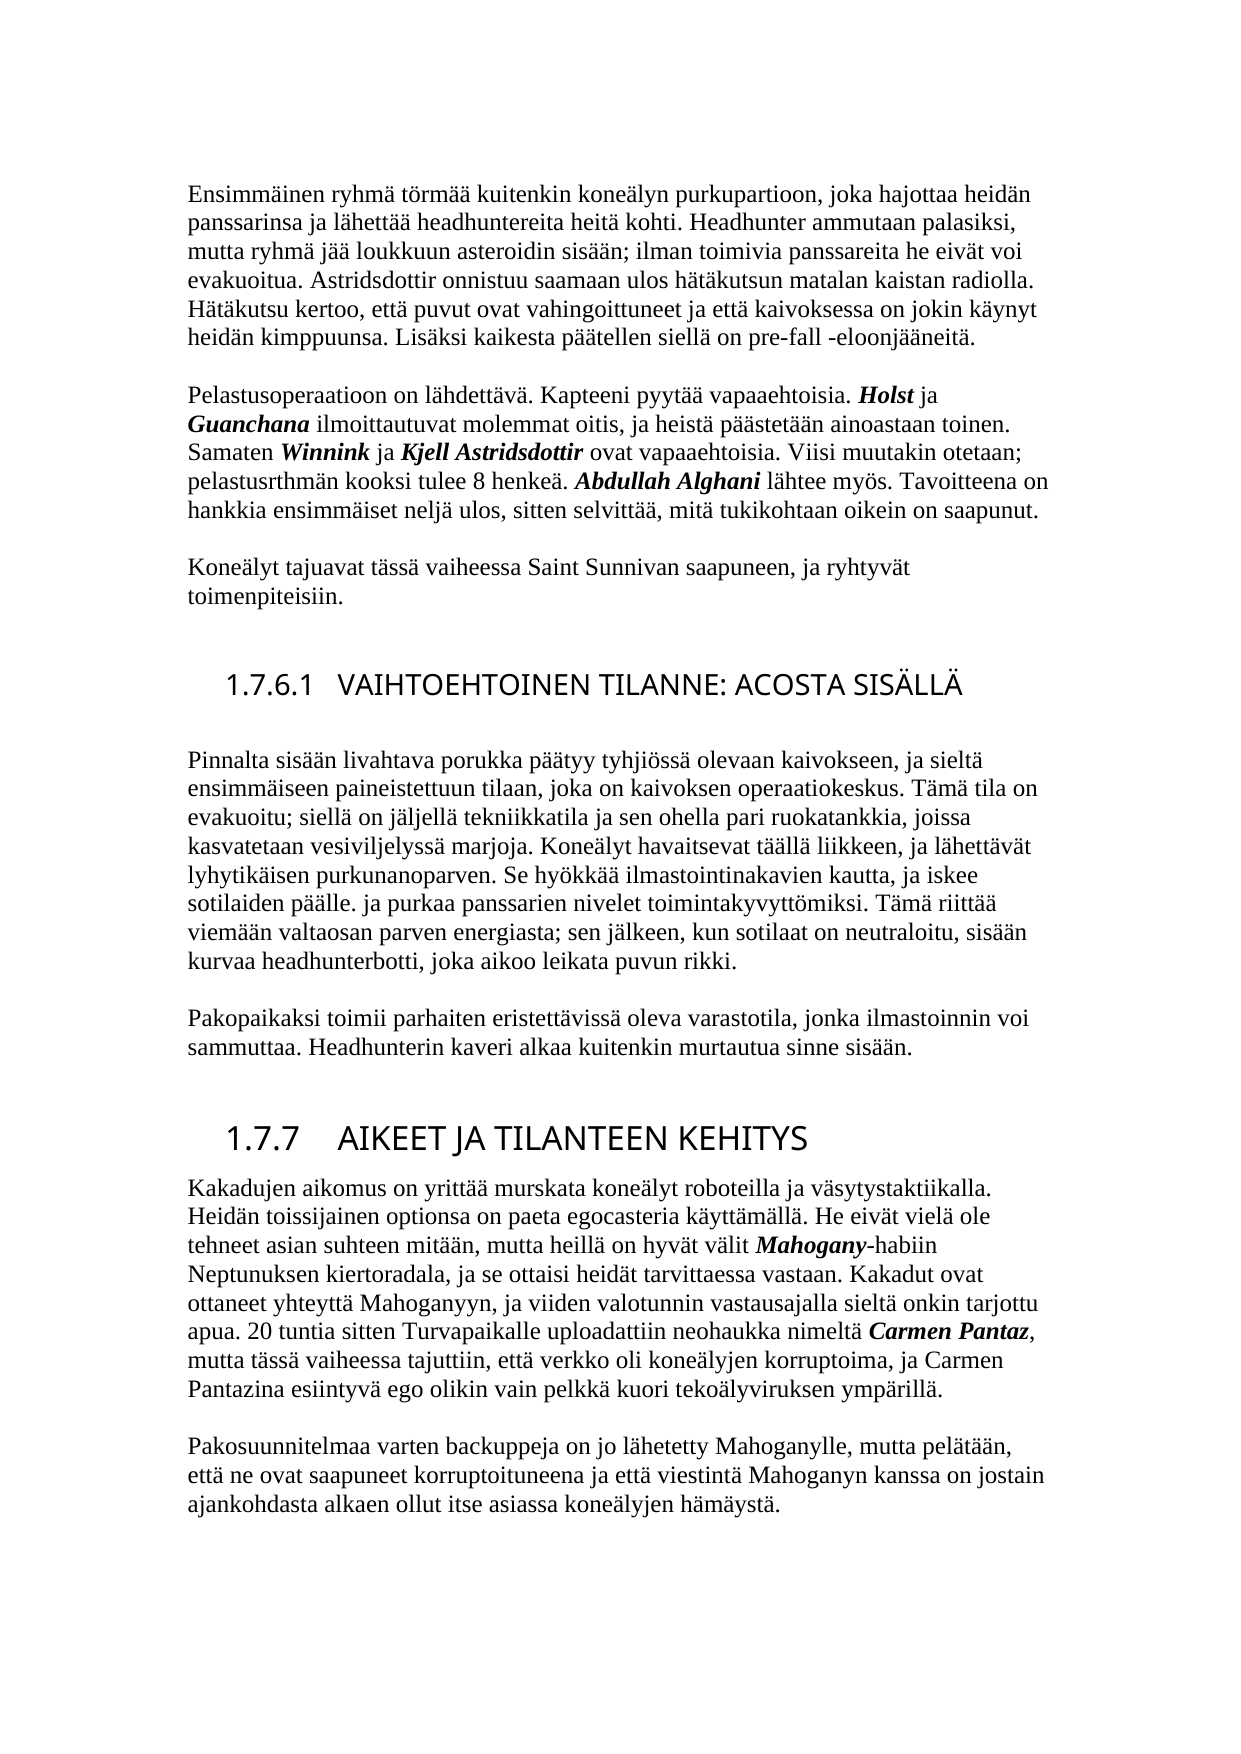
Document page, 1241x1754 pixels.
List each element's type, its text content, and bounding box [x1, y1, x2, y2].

text Pelastusoperaatioon on lähdettävä. Kapteeni pyytää vapaaehtoisia. Holst ja Guanchana ilmoittautuvat molemmat oitis, ja heistä päästetään ainoastaan toinen. Samaten Winnink ja Kjell Astridsdottir ovat vapaaehtoisia. Viisi muutakin otetaan; pelastusrthmän kooksi tulee 8 henkeä. Abdullah Alghani lähtee myös. Tavoitteena on hankkia ensimmäiset neljä ulos, sitten selvittää, mitä tukikohtaan oikein on saapunut. [187, 380, 1053, 524]
text Kakadujen aikomus on yrittää murskata koneälyt roboteilla ja väsytystaktiikalla. Heidän toissijainen optionsa on paeta egocasteria käyttämällä. He eivät vielä ole tehneet asian suhteen mitään, mutta heillä on hyvät välit Mahogany-habiin Neptunuksen kiertoradala, ja se ottaisi heidät tarvittaessa vastaan. Kakadut ovat ottaneet yhteyttä Mahoganyyn, ja viiden valotunnin vastausajalla sieltä onkin tarjottu apua. 20 tuntia sitten Turvapaikalle uploadattiin neohaukka nimeltä Carmen Pantaz, mutta tässä vaiheessa tajuttiin, että verkko oli koneälyjen korruptoima, ja Carmen Pantazina esiintyvä ego olikin vain pelkkä kuori tekoälyviruksen ympärillä. [187, 1173, 1053, 1403]
text Pinnalta sisään livahtava porukka päätyy tyhjiössä olevaan kaivokseen, ja sieltä ensimmäiseen paineistettuun tilaan, joka on kaivoksen operaatiokeskus. Tämä tila on evakuoitu; siellä on jäljellä tekniikkatila ja sen ohella pari ruokatankkia, joissa kasvatetaan vesiviljelyssä marjoja. Koneälyt havaitsevat täällä liikkeen, ja lähettävät lyhytikäisen purkunanoparven. Se hyökkää ilmastointinakavien kautta, ja iskee sotilaiden päälle. ja purkaa panssarien nivelet toimintakyvyttömiksi. Tämä riittää viemään valtaosan parven energiasta; sen jälkeen, kun sotilaat on neutraloitu, sisään kurvaa headhunterbotti, joka aikoo leikata puvun rikki. [187, 745, 1053, 975]
text Pakosuunnitelmaa varten backuppeja on jo lähetetty Mahoganylle, mutta pelätään, että ne ovat saapuneet korruptoituneena ja että viestintä Mahoganyn kanssa on jostain ajankohdasta alkaen ollut itse asiassa koneälyjen hämäystä. [187, 1431, 1053, 1518]
text Pakopaikaksi toimii parhaiten eristettävissä oleva varastotila, jonka ilmastoinnin voi sammuttaa. Headhunterin kaveri alkaa kuitenkin murtautua sinne sisään. [187, 1003, 1053, 1061]
text Ensimmäinen ryhmä törmää kuitenkin koneälyn purkupartioon, joka hajottaa heidän panssarinsa ja lähettää headhuntereita heitä kohti. Headhunter ammutaan palasiksi, mutta ryhmä jää loukkuun asteroidin sisään; ilman toimivia panssareita he eivät voi evakuoitua. Astridsdottir onnistuu saamaan ulos hätäkutsun matalan kaistan radiolla. Hätäkutsu kertoo, että puvut ovat vahingoittuneet ja että kaivoksessa on jokin käynyt heidän kimppuunsa. Lisäksi kaikesta päätellen siellä on pre-fall -eloonjääneitä. [187, 179, 1053, 351]
text Koneälyt tajuavat tässä vaiheessa Saint Sunnivan saapuneen, ja ryhtyvät toimenpiteisiin. [187, 552, 1053, 610]
subtitle Vaihtoehtoinen tilanne: Acosta sisällä [225, 664, 1053, 703]
subtitle Aikeet ja tilanteen kehitys [225, 1115, 1053, 1160]
